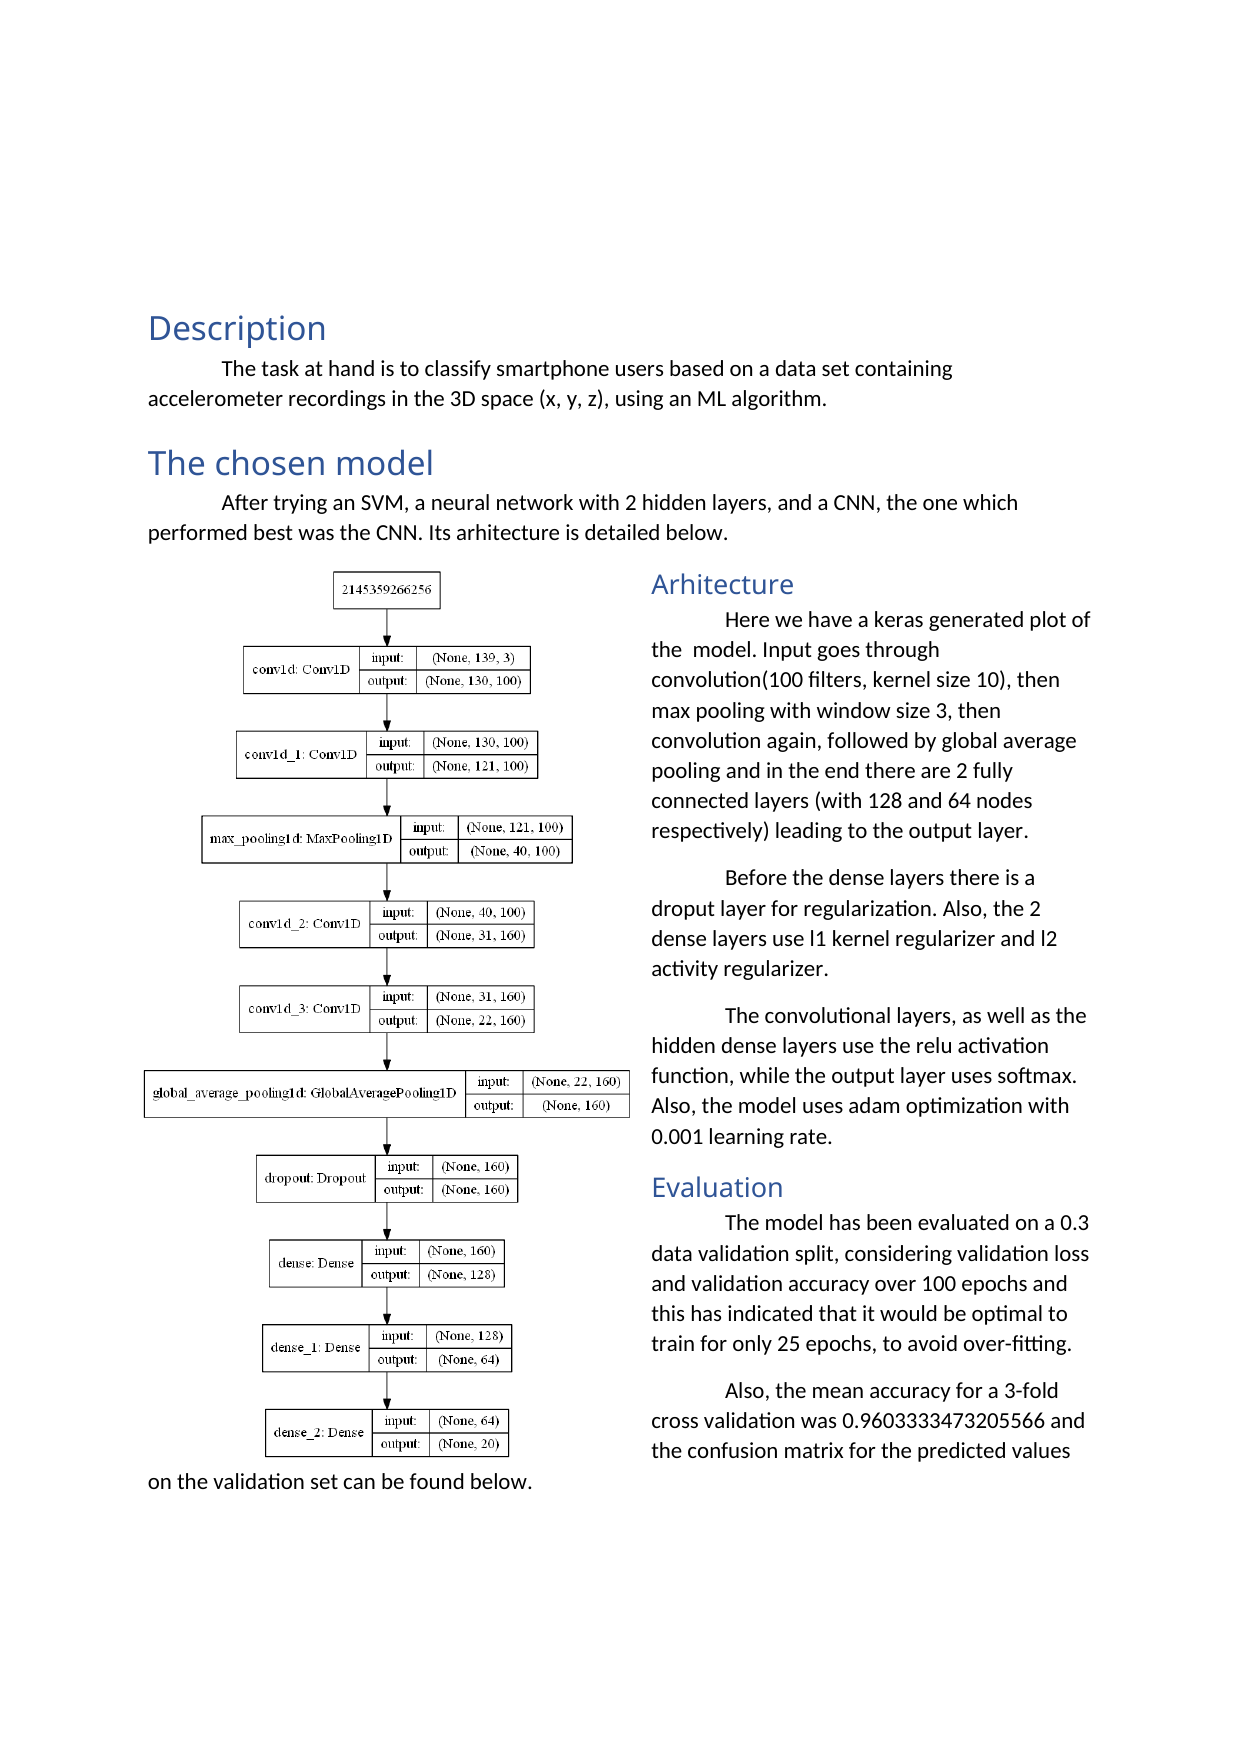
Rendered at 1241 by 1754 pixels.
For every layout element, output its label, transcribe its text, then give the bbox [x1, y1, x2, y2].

subtitle The chosen model [148, 439, 1093, 485]
subtitle Description [148, 305, 1093, 350]
text After trying an SVM, a neural network with 2 hidden layers, and a CNN, the one which performed best was the CNN. Its arhitecture is detailed below. [148, 488, 1093, 546]
text Here we have a keras generated plot of the model. Input goes through convolution(100 filters, kernel size 10), then max pooling with window size 3, then convolution again, followed by global average pooling and in the end there are 2 fully connected layers (with 128 and 64 nodes respectively) leading to the output layer. [633, 605, 1093, 844]
text The convolutional layers, as well as the hidden dense layers use the relu activation function, while the output layer uses softmax. Also, the model uses adam optimization with 0.001 learning rate. [633, 1001, 1093, 1150]
text The task at hand is to classify smartphone users based on a data set containing accelerometer recordings in the 3D space (x, y, z), using an ML algorithm. [148, 354, 1093, 412]
picture [140, 567, 633, 1461]
text Before the dense layers there is a droput layer for regularization. Also, the 2 dense layers use l1 kernel regularizer and l2 activity regularizer. [633, 863, 1093, 982]
text The model has been evaluated on a 0.3 data validation split, considering validation loss and validation accuracy over 100 epochs and this has indicated that it would be optimal to train for only 25 epochs, to avoid over-fitting. [633, 1208, 1093, 1357]
subtitle Evaluation [633, 1169, 1093, 1206]
text Also, the mean accuracy for a 3-fold cross validation was 0.9603333473205566 and the confusion matrix for the predicted values on the validation set can be found below. [148, 1376, 1093, 1495]
subtitle Arhitecture [148, 565, 1093, 602]
